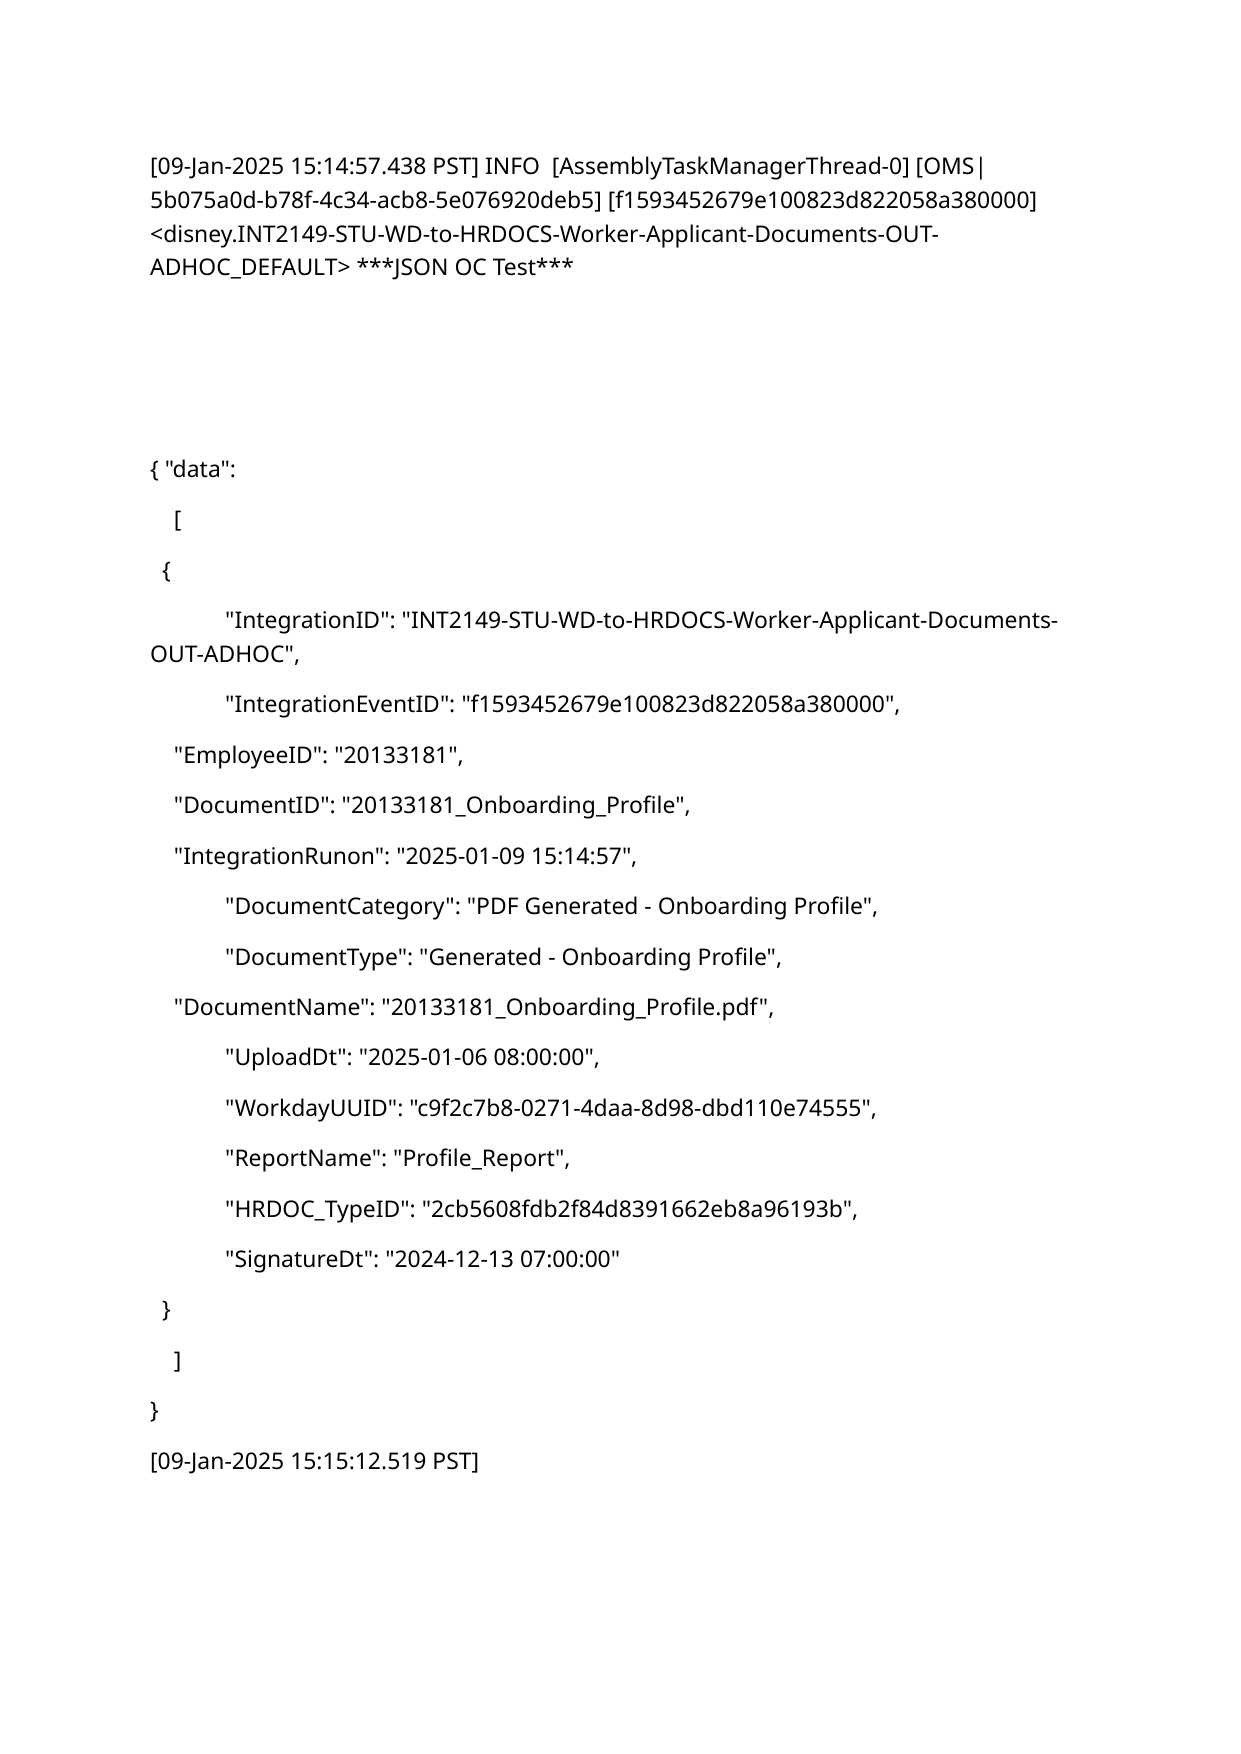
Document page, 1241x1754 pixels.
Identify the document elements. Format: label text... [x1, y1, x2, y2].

text [09-Jan-2025 15:15:12.519 PST] [150, 1444, 1090, 1476]
text ] [150, 1344, 1090, 1375]
text { [150, 554, 1090, 585]
text "IntegrationID": "INT2149-STU-WD-to-HRDOCS-Worker-Applicant-Documents-OUT-ADHOC", [150, 604, 1090, 669]
text } [150, 1293, 1090, 1324]
text "DocumentCategory": "PDF Generated - Onboarding Profile", [150, 890, 1090, 921]
text "HRDOC_TypeID": "2cb5608fdb2f84d8391662eb8a96193b", [150, 1192, 1090, 1224]
text "EmployeeID": "20133181", [150, 739, 1090, 770]
text } [150, 1394, 1090, 1425]
text "IntegrationRunon": "2025-01-09 15:14:57", [150, 839, 1090, 871]
text [09-Jan-2025 15:14:57.438 PST] INFO [AssemblyTaskManagerThread-0] [OMS|5b075a0d-b78f-4c34-acb8-5e076920deb5] [f1593452679e100823d822058a380000] <disney.INT2149-STU-WD-to-HRDOCS-Worker-Applicant-Documents-OUT-ADHOC_DEFAULT> ***JSON OC Test*** [150, 150, 1090, 282]
text "UploadDt": "2025-01-06 08:00:00", [150, 1041, 1090, 1072]
text { "data": [150, 453, 1090, 484]
text "WorkdayUUID": "c9f2c7b8-0271-4daa-8d98-dbd110e74555", [150, 1092, 1090, 1123]
text "ReportName": "Profile_Report", [150, 1142, 1090, 1173]
text "DocumentID": "20133181_Onboarding_Profile", [150, 789, 1090, 820]
text "IntegrationEventID": "f1593452679e100823d822058a380000", [150, 688, 1090, 719]
text "DocumentType": "Generated - Onboarding Profile", [150, 940, 1090, 972]
text "SignatureDt": "2024-12-13 07:00:00" [150, 1243, 1090, 1274]
text [ [150, 503, 1090, 534]
text "DocumentName": "20133181_Onboarding_Profile.pdf", [150, 991, 1090, 1022]
